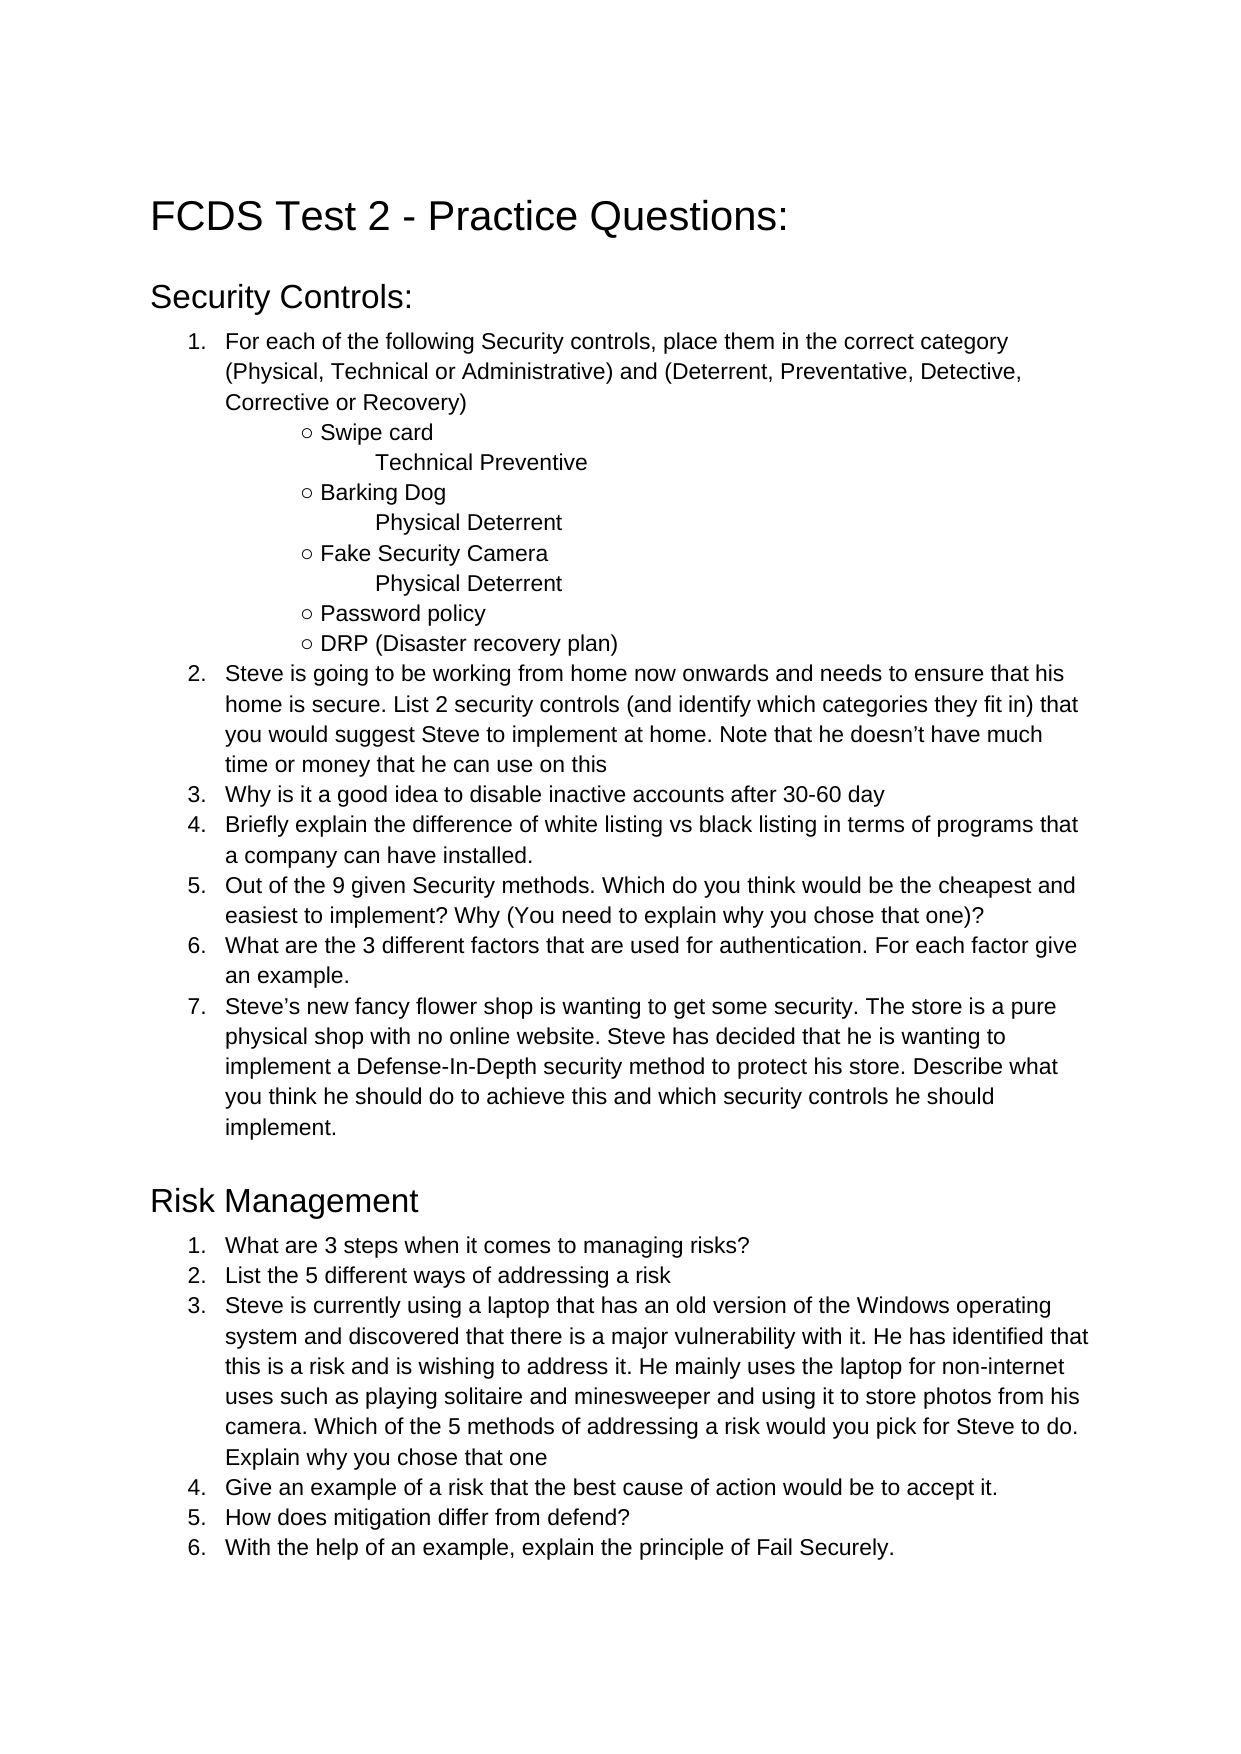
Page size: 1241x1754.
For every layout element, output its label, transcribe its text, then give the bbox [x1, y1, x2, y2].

text ○ Swipe card [300, 419, 1090, 445]
list Give an example of a risk that the best cause of action would be to accept it. [187, 1474, 1090, 1500]
list Steve’s new fancy flower shop is wanting to get some security. The store is a pure physical shop with no online website. Steve has decided that he is wanting to implement a Defense-In-Depth security method to protect his store. Describe what you think he should do to achieve this and which security controls he should implement. [187, 993, 1090, 1140]
list List the 5 different ways of addressing a risk [187, 1262, 1090, 1289]
text Physical Deterrent [300, 509, 1090, 536]
list For each of the following Security controls, place them in the correct category (Physical, Technical or Administrative) and (Deterrent, Preventative, Detective, Corrective or Recovery) [187, 328, 1090, 415]
text ○ DRP (Disaster recovery plan) [300, 630, 1090, 656]
list With the help of an example, explain the principle of Fail Securely. [187, 1534, 1090, 1561]
list Briefly explain the difference of white listing vs black listing in terms of programs that a company can have installed. [187, 811, 1090, 868]
list Steve is currently using a laptop that has an old version of the Windows operating system and discovered that there is a major vulnerability with it. He has identified that this is a risk and is wishing to address it. He mainly uses the laptop for non-internet uses such as playing solitaire and minesweeper and using it to store photos from his camera. Which of the 5 methods of addressing a risk would you pick for Steve to do. Explain why you chose that one [187, 1292, 1090, 1470]
text Physical Deterrent [300, 570, 1090, 596]
list What are 3 steps when it comes to managing risks? [187, 1232, 1090, 1258]
text ○ Barking Dog [300, 479, 1090, 505]
list How does mitigation differ from defend? [187, 1504, 1090, 1530]
text ○ Fake Security Camera [300, 539, 1090, 566]
subtitle Security Controls: [150, 277, 1090, 316]
subtitle Risk Management [150, 1181, 1090, 1219]
list Why is it a good idea to disable inactive accounts after 30-60 day [187, 781, 1090, 807]
list What are the 3 different factors that are used for authentication. For each factor give an example. [187, 932, 1090, 989]
text ○ Password policy [300, 600, 1090, 626]
text Technical Preventive [300, 449, 1090, 475]
list Steve is going to be working from home now onwards and needs to ensure that his home is secure. List 2 security controls (and identify which categories they fit in) that you would suggest Steve to implement at home. Note that he doesn’t have much time or money that he can use on this [187, 660, 1090, 777]
subtitle FCDS Test 2 - Practice Questions: [150, 192, 1090, 239]
list Out of the 9 given Security methods. Which do you think would be the cheapest and easiest to implement? Why (You need to explain why you chose that one)? [187, 872, 1090, 928]
